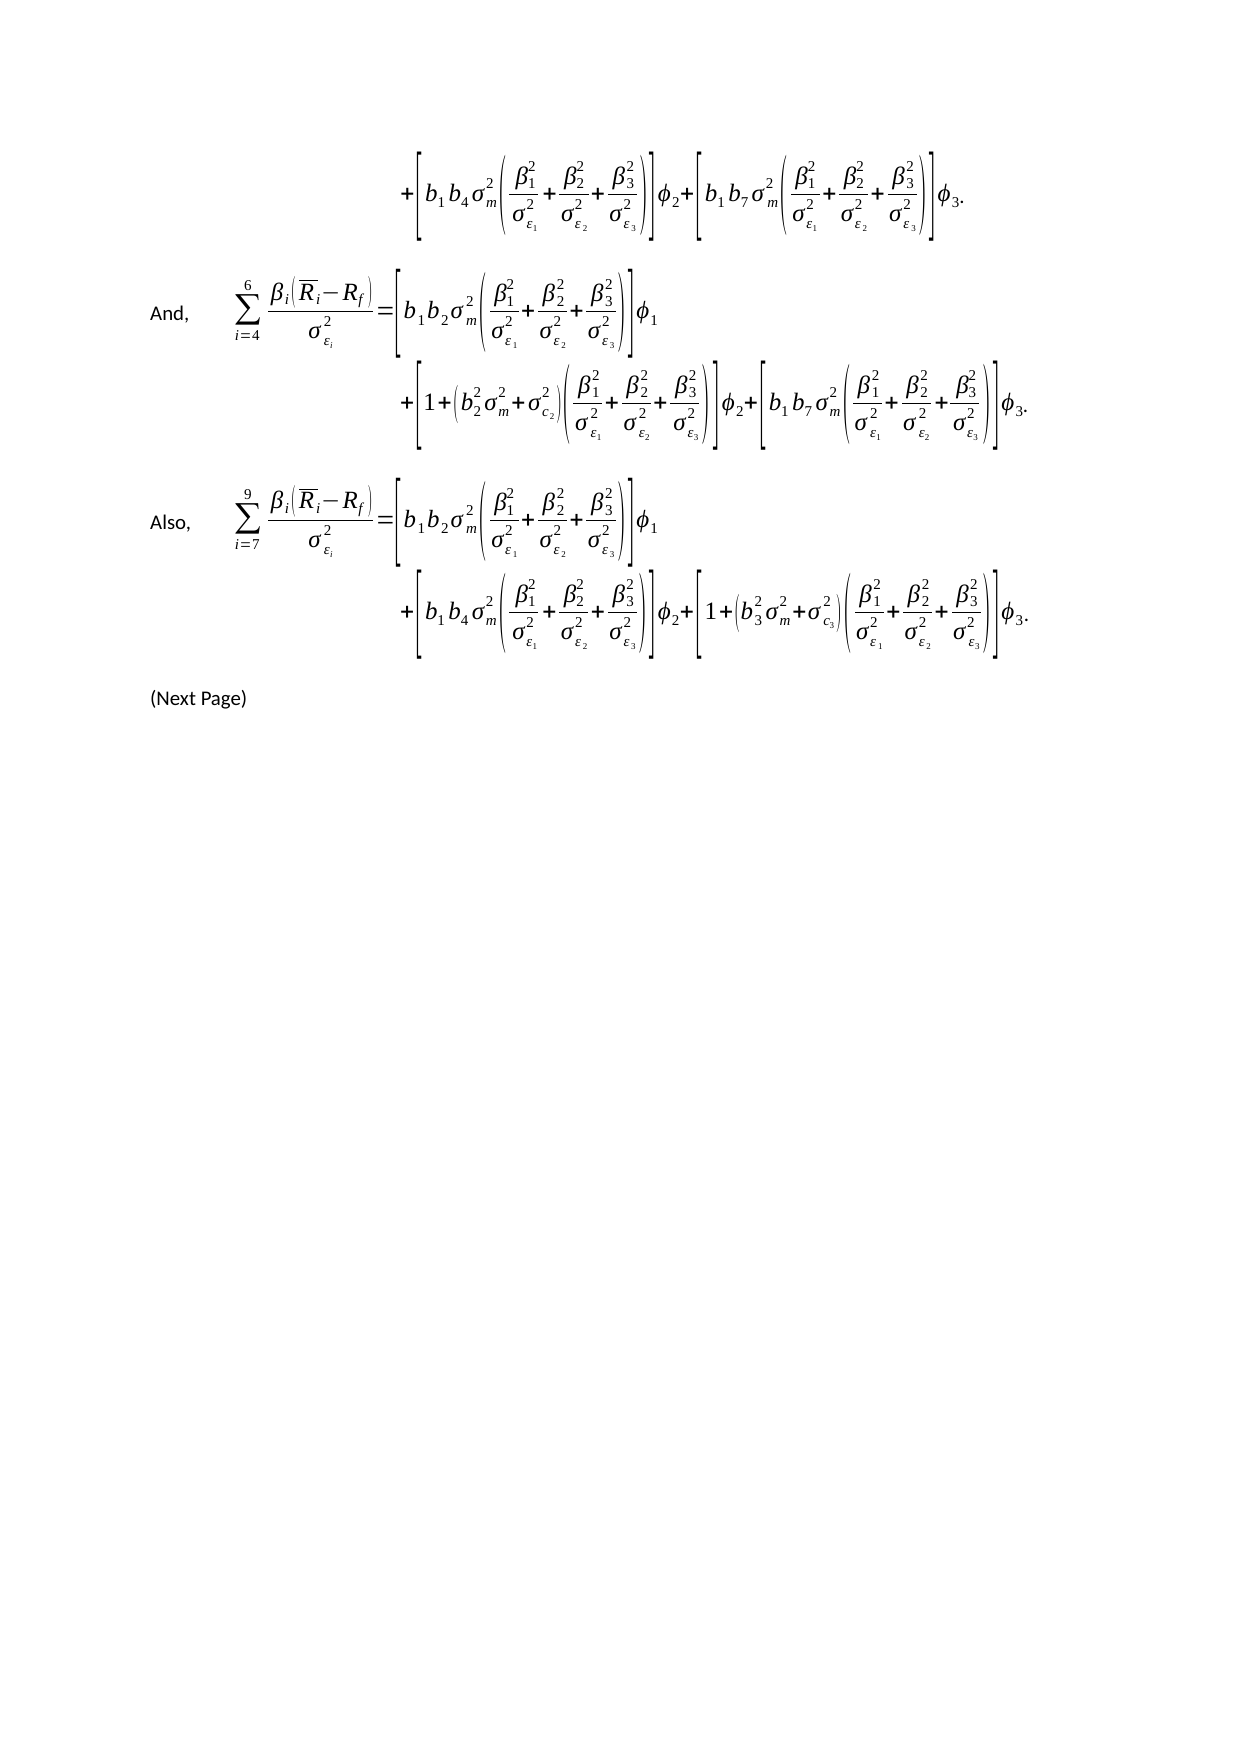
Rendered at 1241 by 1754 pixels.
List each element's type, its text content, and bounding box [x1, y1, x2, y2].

text . [150, 150, 1090, 242]
text Also, [150, 476, 1090, 568]
text . [150, 359, 1090, 451]
text And, [150, 267, 1090, 359]
text . [150, 568, 1090, 660]
text (Next Page) [150, 685, 1090, 711]
